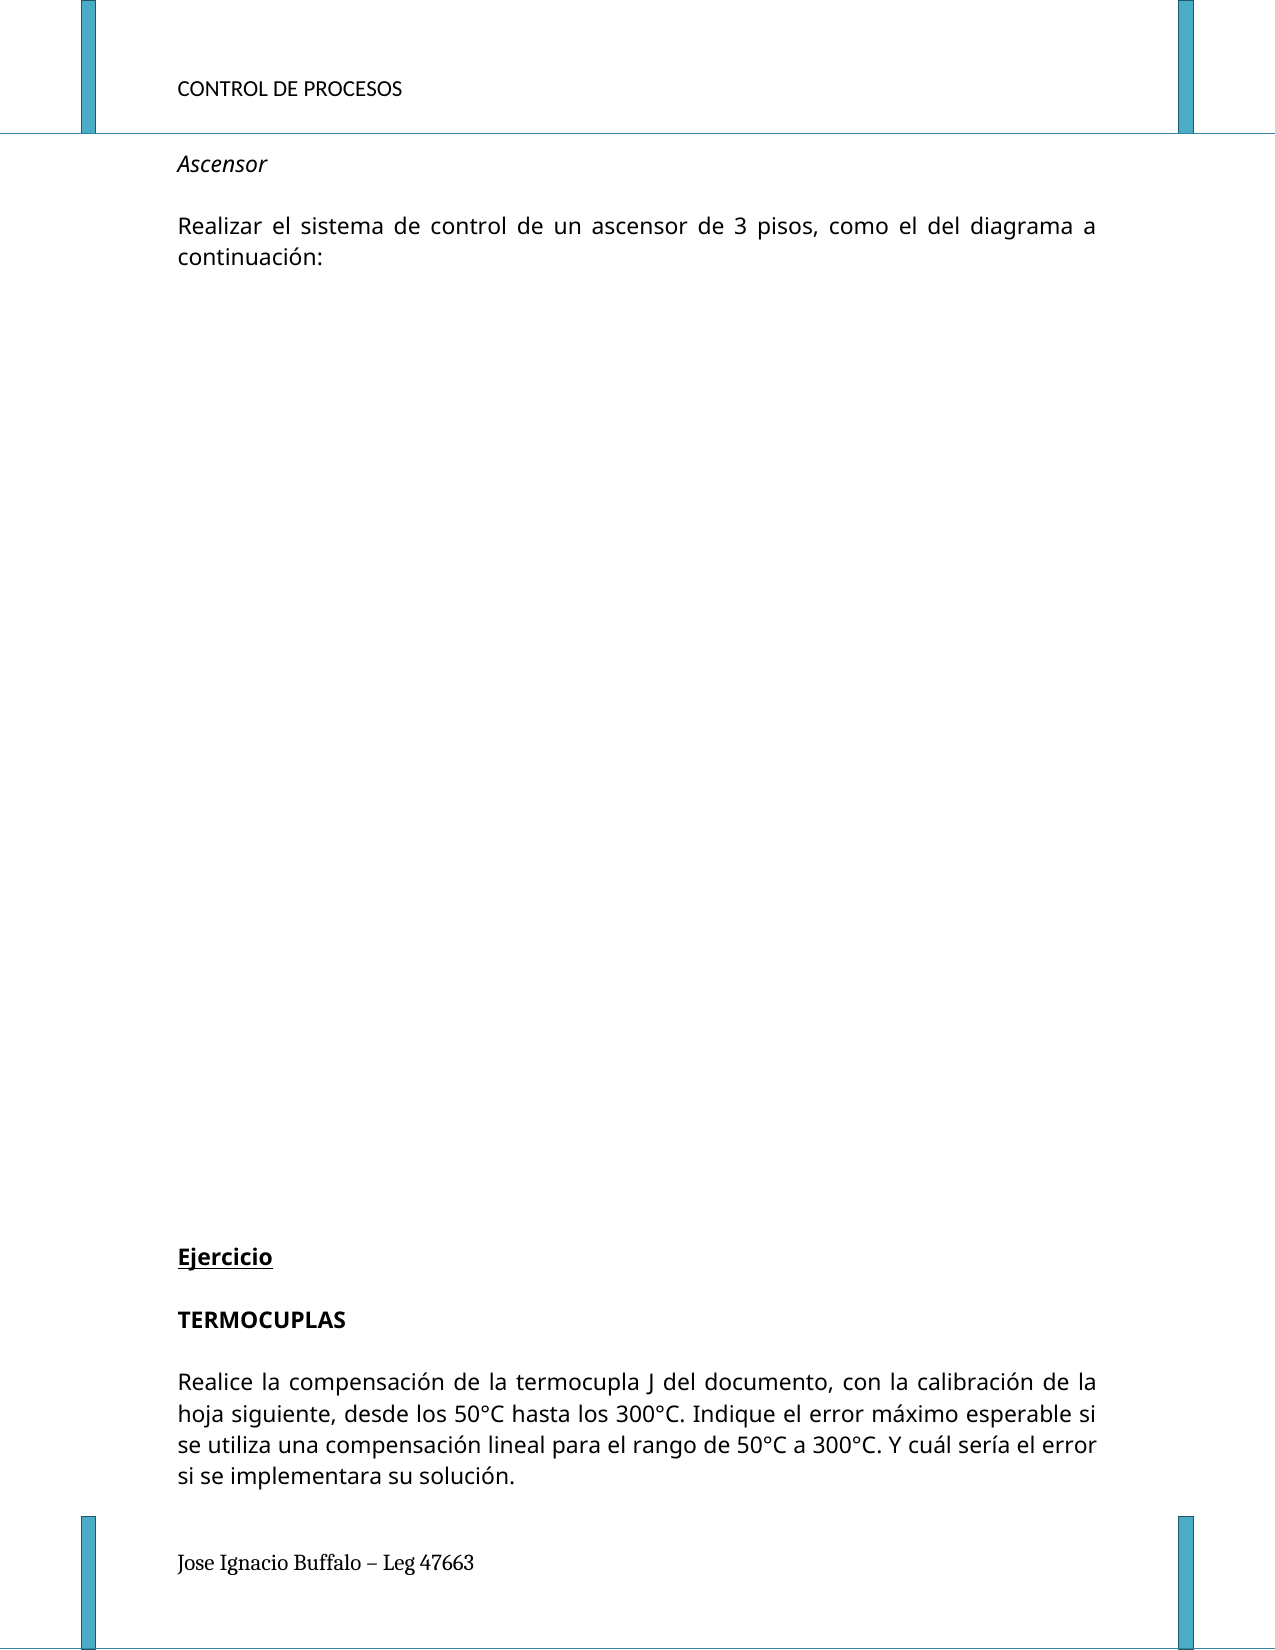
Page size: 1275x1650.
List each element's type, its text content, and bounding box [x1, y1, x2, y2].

text Realizar el sistema de control de un ascensor de 3 pisos, como el del diagrama a continuación: [177, 210, 1098, 273]
text Ascensor [177, 148, 1098, 179]
text TERMOCUPLAS [177, 1304, 1098, 1335]
text Ejercicio [177, 1241, 1098, 1273]
text Realice la compensación de la termocupla J del documento, con la calibración de la hoja siguiente, desde los 50°C hasta los 300°C. Indique el error máximo esperable si se utiliza una compensación lineal para el rango de 50°C a 300°C. Y cuál sería el error si se implementara su solución. [177, 1366, 1098, 1491]
